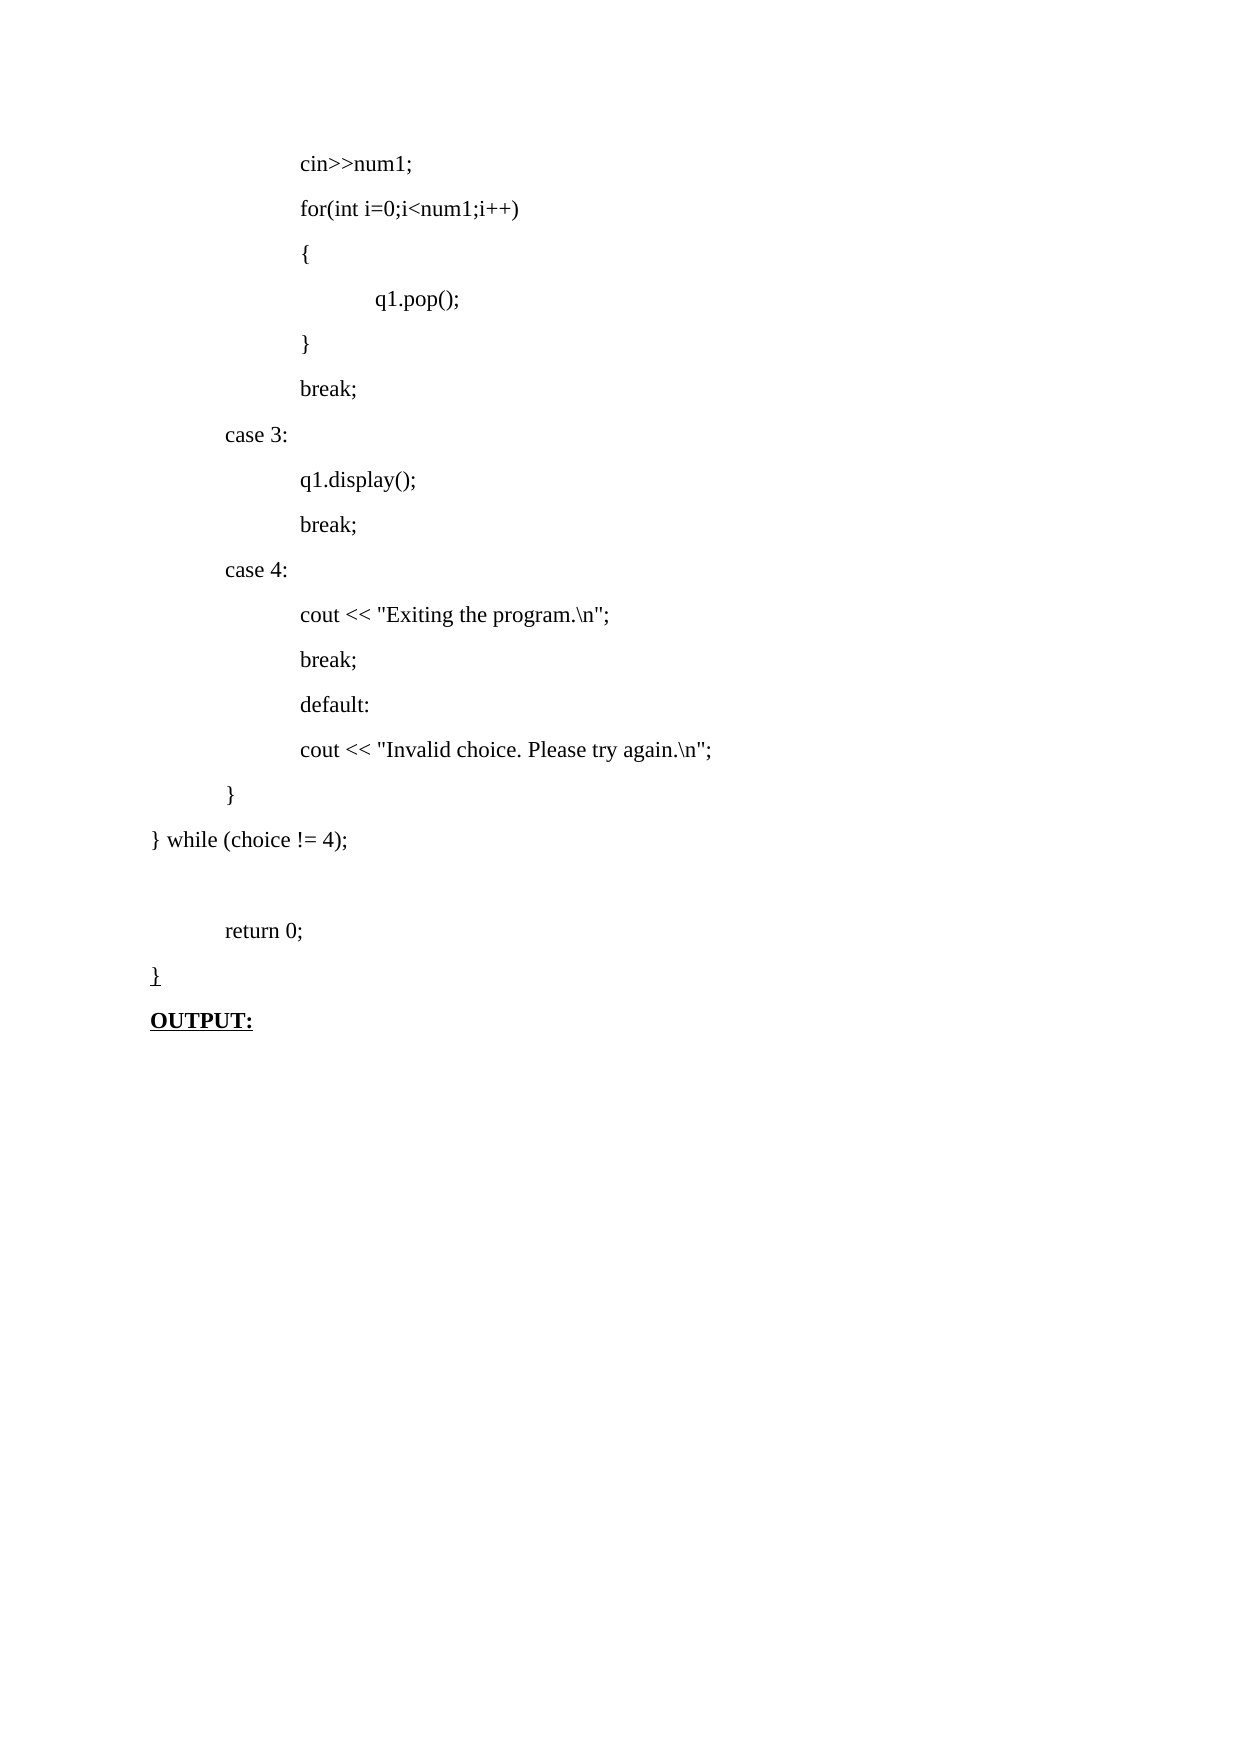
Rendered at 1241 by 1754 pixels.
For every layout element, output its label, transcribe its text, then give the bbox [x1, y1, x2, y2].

text q1.pop(); [150, 285, 1090, 312]
text cout << "Exiting the program.\n"; [150, 601, 1090, 627]
text for(int i=0;i<num1;i++) [150, 195, 1090, 221]
text } [150, 781, 1090, 808]
text } [150, 962, 1090, 988]
text default: [150, 691, 1090, 718]
text break; [150, 511, 1090, 537]
text case 3: [150, 421, 1090, 447]
text break; [150, 376, 1090, 402]
text case 4: [150, 556, 1090, 582]
text { [150, 240, 1090, 267]
text q1.display(); [150, 466, 1090, 492]
text } while (choice != 4); [150, 827, 1090, 853]
text } [150, 330, 1090, 357]
text cout << "Invalid choice. Please try again.\n"; [150, 736, 1090, 763]
text return 0; [150, 917, 1090, 943]
text OUTPUT: [150, 1007, 1090, 1033]
text cin>>num1; [150, 150, 1090, 176]
text break; [150, 646, 1090, 672]
